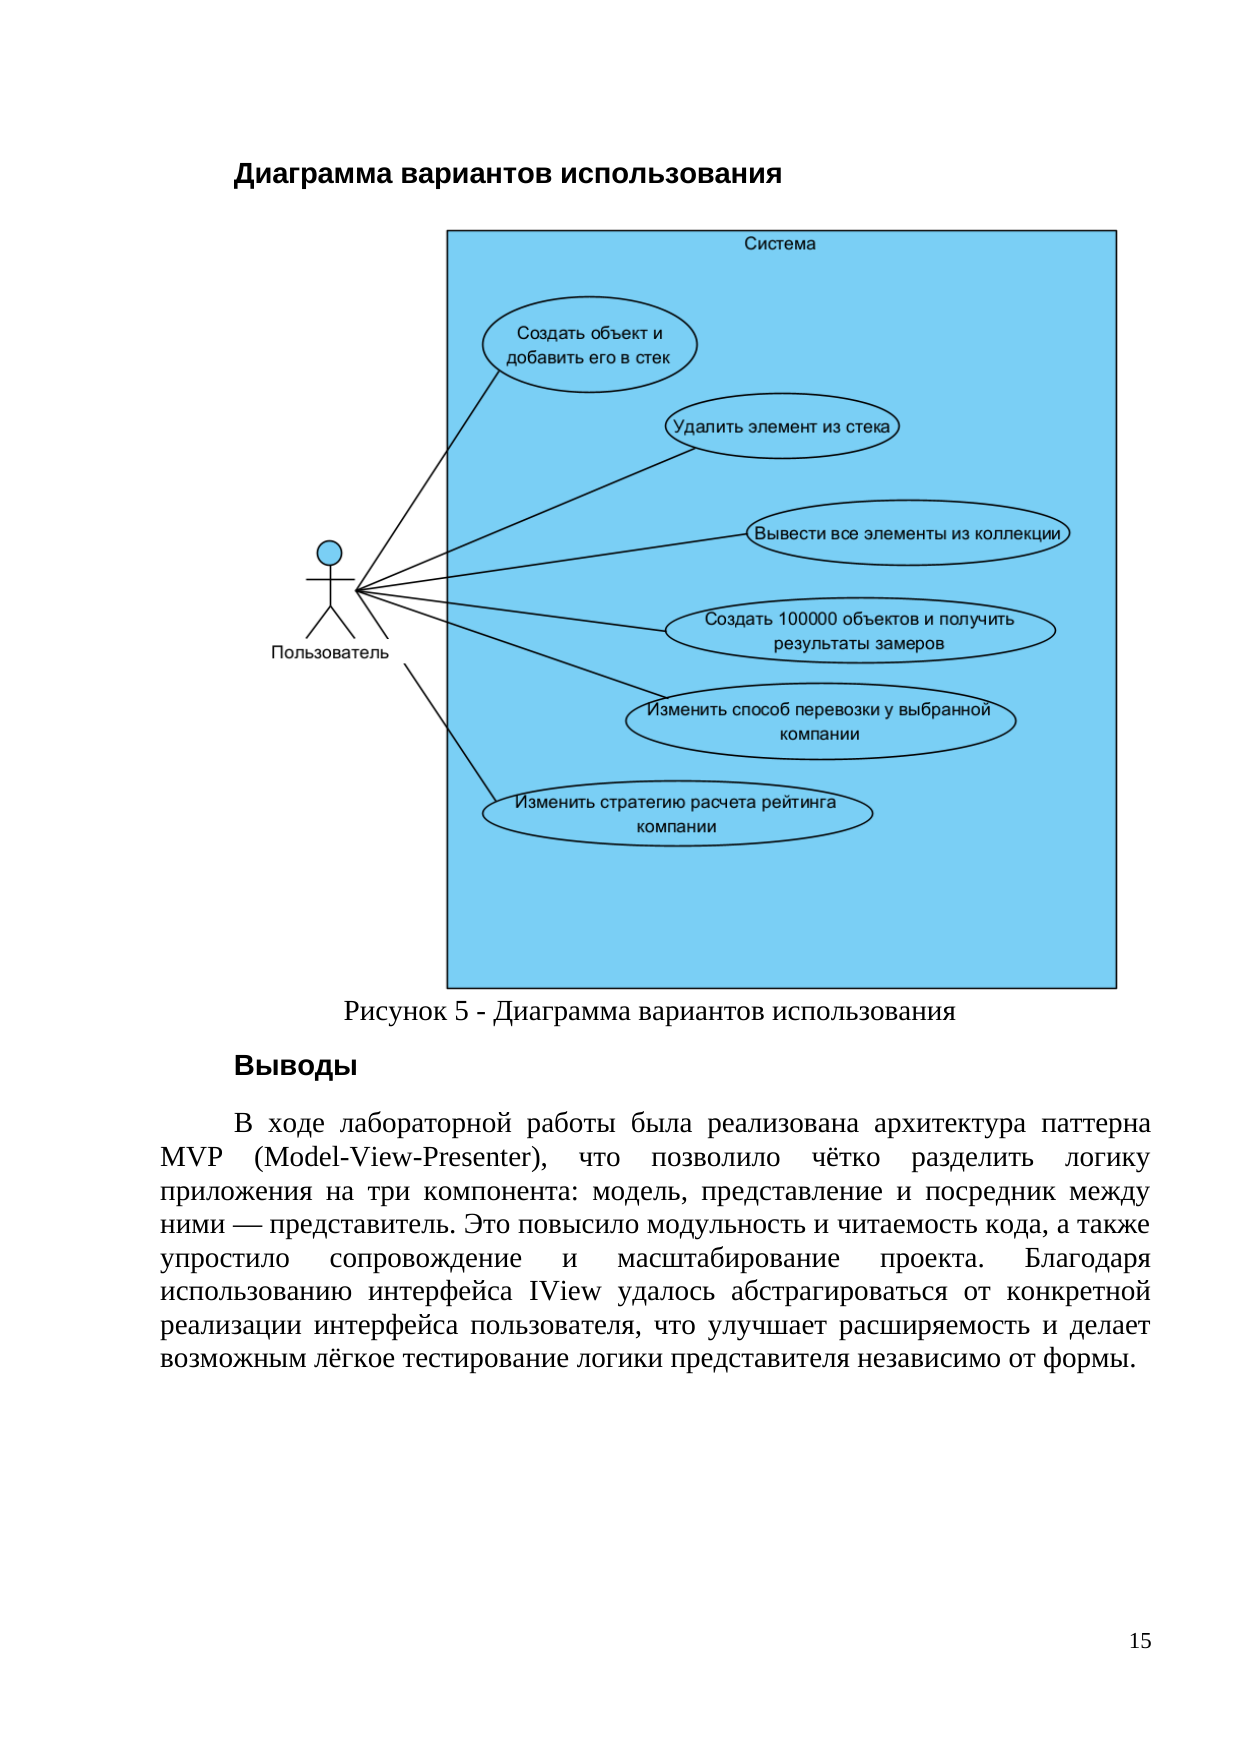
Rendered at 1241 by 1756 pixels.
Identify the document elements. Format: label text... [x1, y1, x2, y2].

subtitle Выводы [234, 1047, 1152, 1081]
picture [265, 222, 1121, 994]
subtitle Диаграмма вариантов использования [234, 156, 1152, 189]
text В ходе лабораторной работы была реализована архитектура паттерна MVP (Model-View-Presenter), что позволило чётко разделить логику приложения на три компонента: модель, представление и посредник между ними — представитель. Это повысило модульность и читаемость кода, а также упростило сопровождение и масштабирование проекта. Благодаря использованию интерфейса IView удалось абстрагироваться от конкретной реализации интерфейса пользователя, что улучшает расширяемость и делает возможным лёгкое тестирование логики представителя независимо от формы. [160, 1106, 1152, 1374]
text Рисунок 5 - Диаграмма вариантов использования [148, 993, 1152, 1027]
